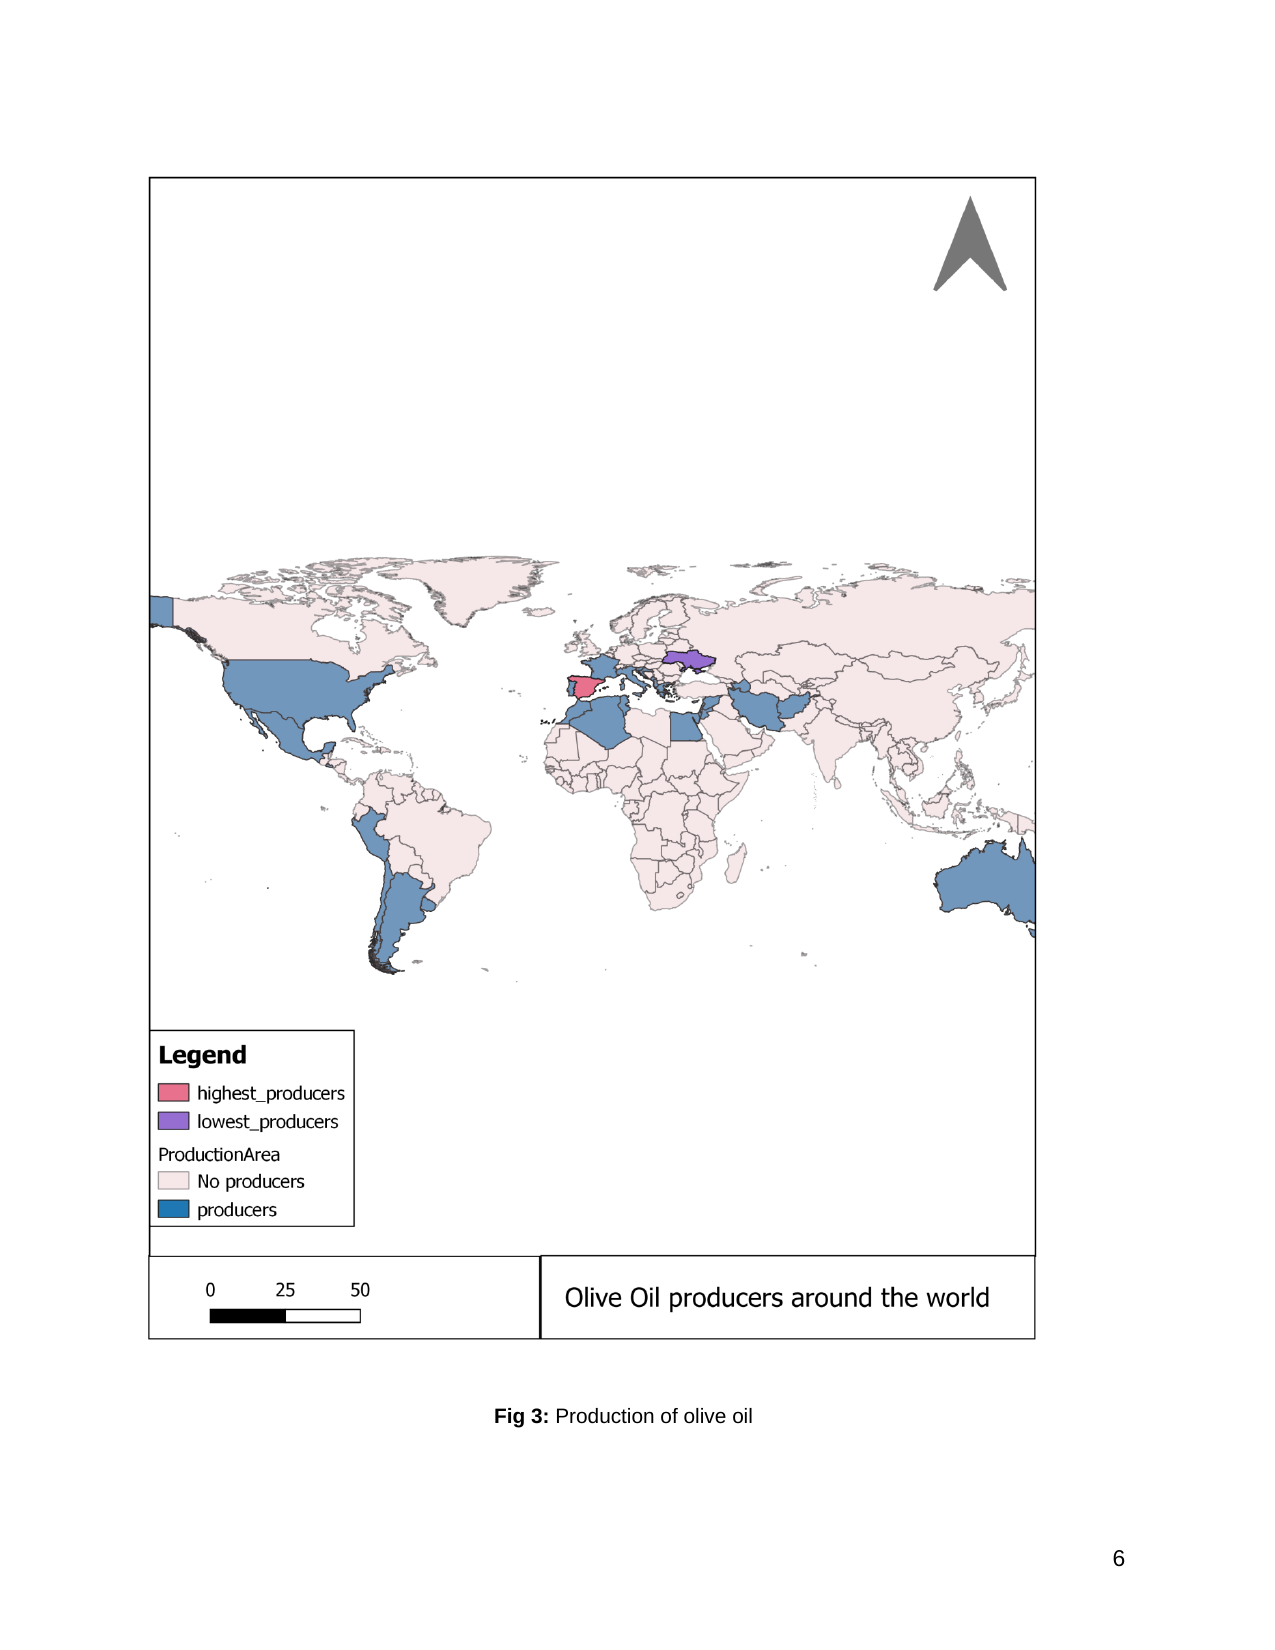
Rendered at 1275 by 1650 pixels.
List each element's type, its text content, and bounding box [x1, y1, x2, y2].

text Fig 3: Production of olive oil [122, 1404, 1125, 1428]
picture [121, 150, 1062, 1366]
